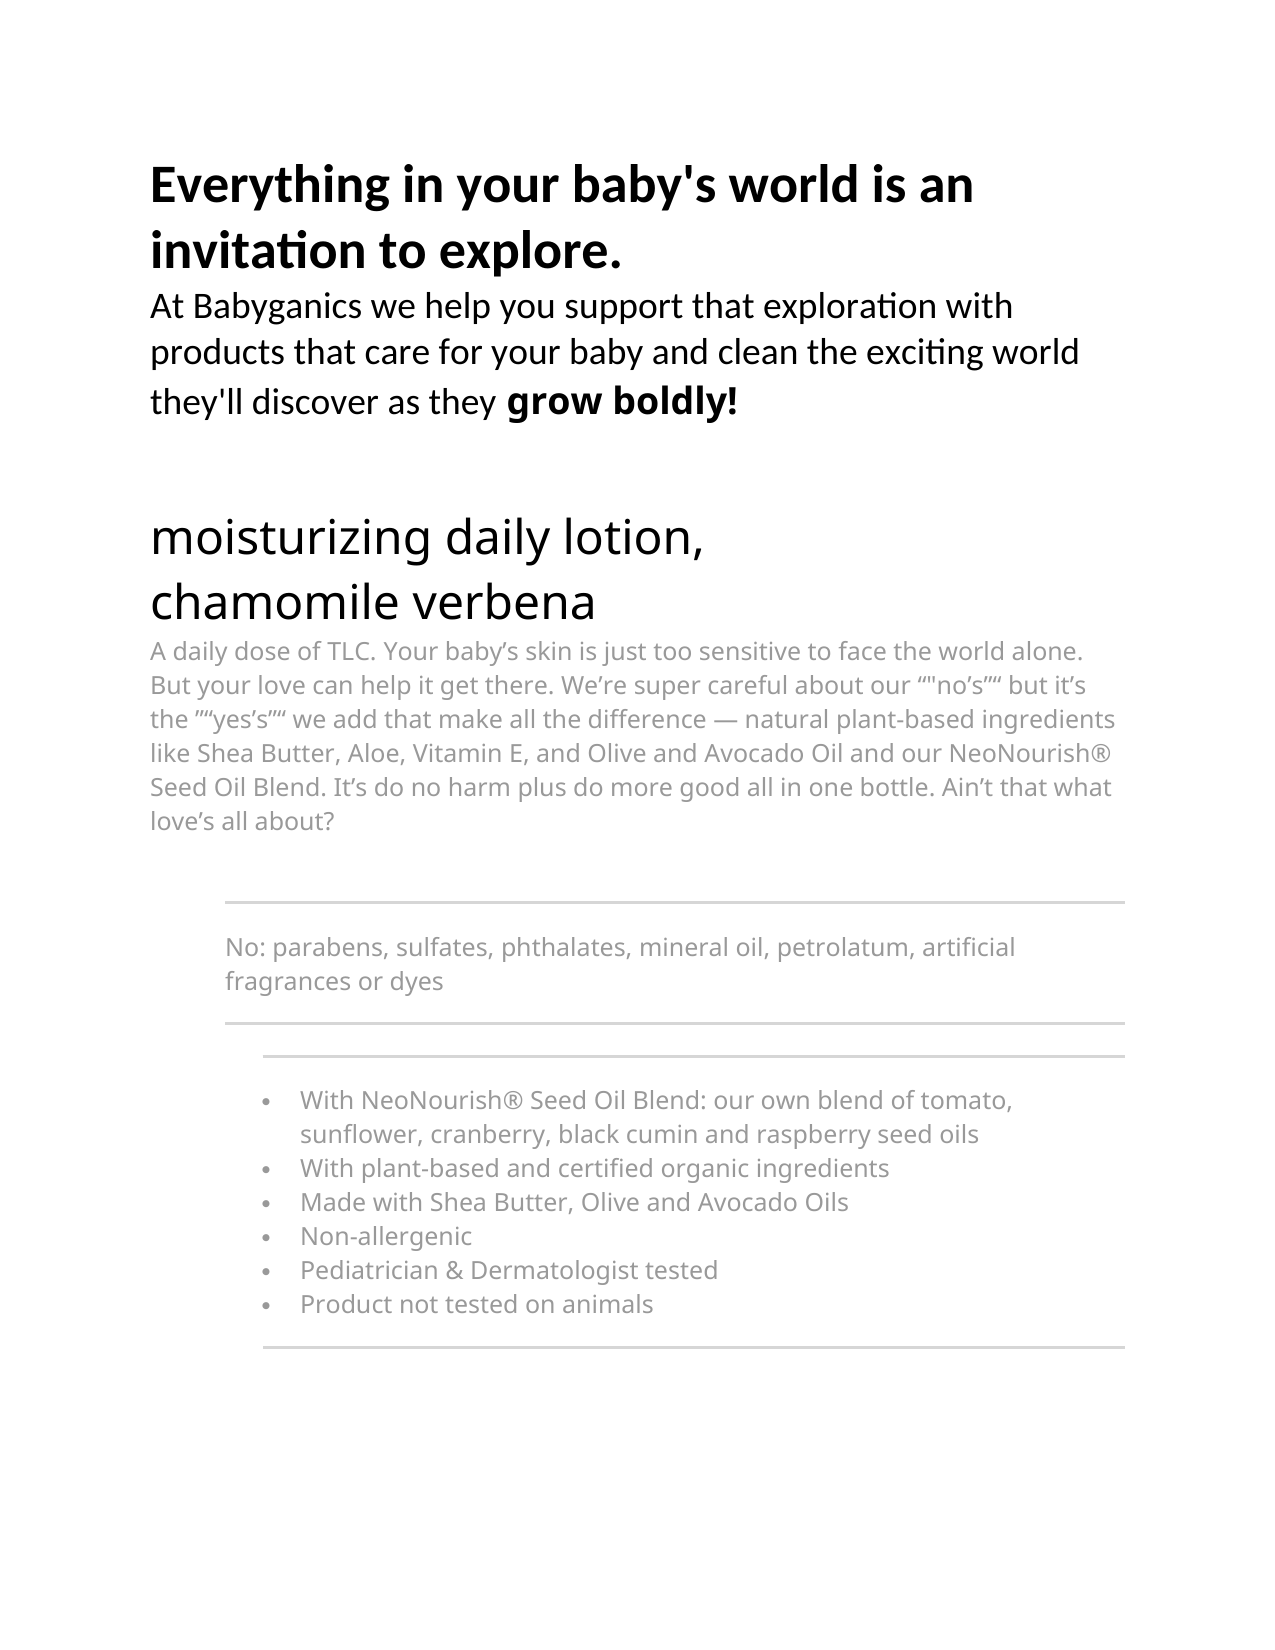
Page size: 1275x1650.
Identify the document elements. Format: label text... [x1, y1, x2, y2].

list Pediatrician & Dermatologist tested [262, 1225, 1125, 1259]
list Product not tested on animals [262, 1259, 1125, 1349]
text A daily dose of TLC. Your baby’s skin is just too sensitive to face the world alone. But your love can help it get there. We’re super careful about our “"no’s”“ but it’s the ”“yes’s”“ we add that make all the difference — natural plant-based ingredients like Shea Butter, Aloe, Vitamin E, and Olive and Avocado Oil and our NeoNourish® Seed Oil Blend. It’s do no harm plus do more good all in one bottle. Ain’t that what love’s all about? [150, 633, 1125, 838]
text No: parabens, sulfates, phthalates, mineral oil, petrolatum, artificial fragrances or dyes [225, 904, 1125, 1022]
list With plant-based and certified organic ingredients [262, 1123, 1125, 1157]
text At Babyganics we help you support that exploration with products that care for your baby and clean the exciting world they'll discover as they grow boldly! [150, 282, 1125, 425]
text Everything in your baby's world is an invitation to explore. [150, 150, 1125, 282]
text moisturizing daily lotion, chamomile verbena [150, 503, 1125, 633]
list With NeoNourish® Seed Oil Blend: our own blend of tomato, sunflower, cranberry, black cumin and raspberry seed oils [262, 1056, 1125, 1123]
list Non-allergenic [262, 1191, 1125, 1225]
list Made with Shea Butter, Olive and Avocado Oils [262, 1157, 1125, 1191]
